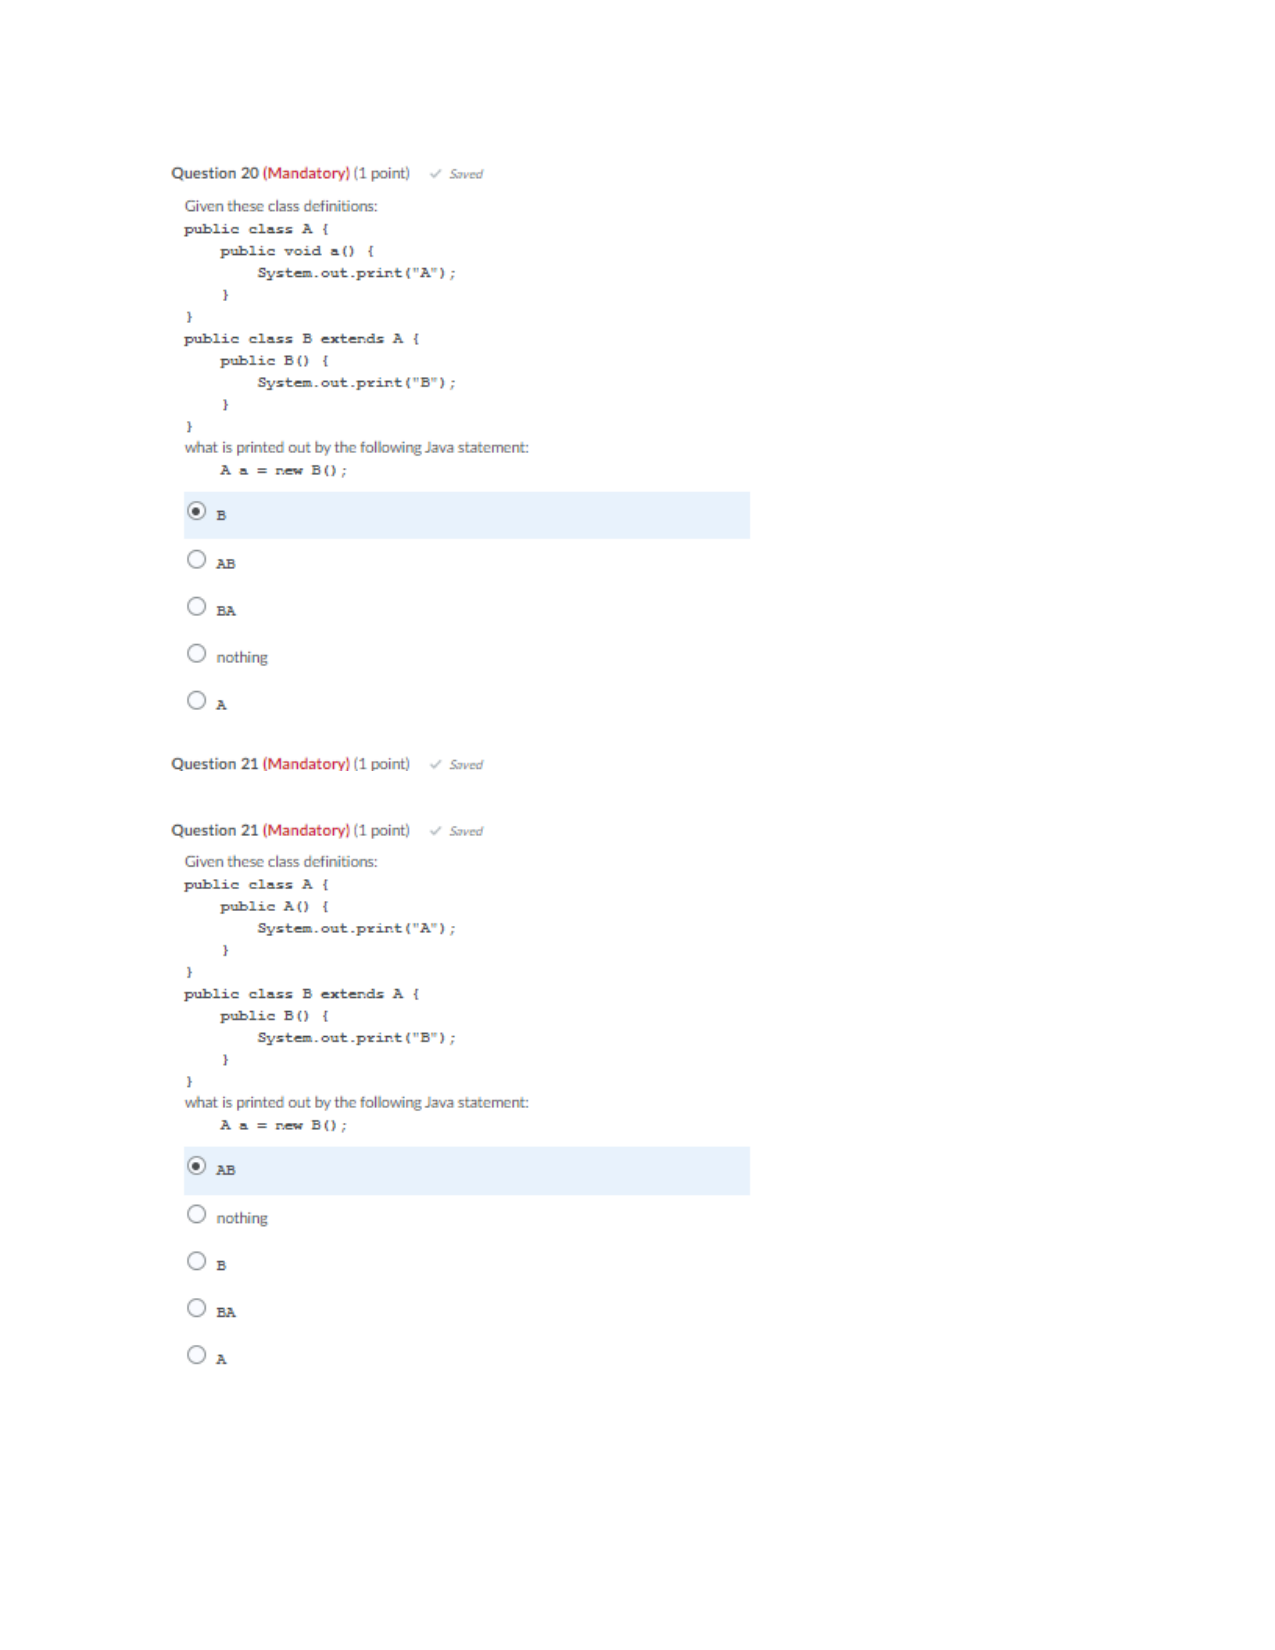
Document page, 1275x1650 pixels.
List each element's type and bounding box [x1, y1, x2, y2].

picture [150, 150, 816, 771]
picture [150, 789, 830, 1394]
